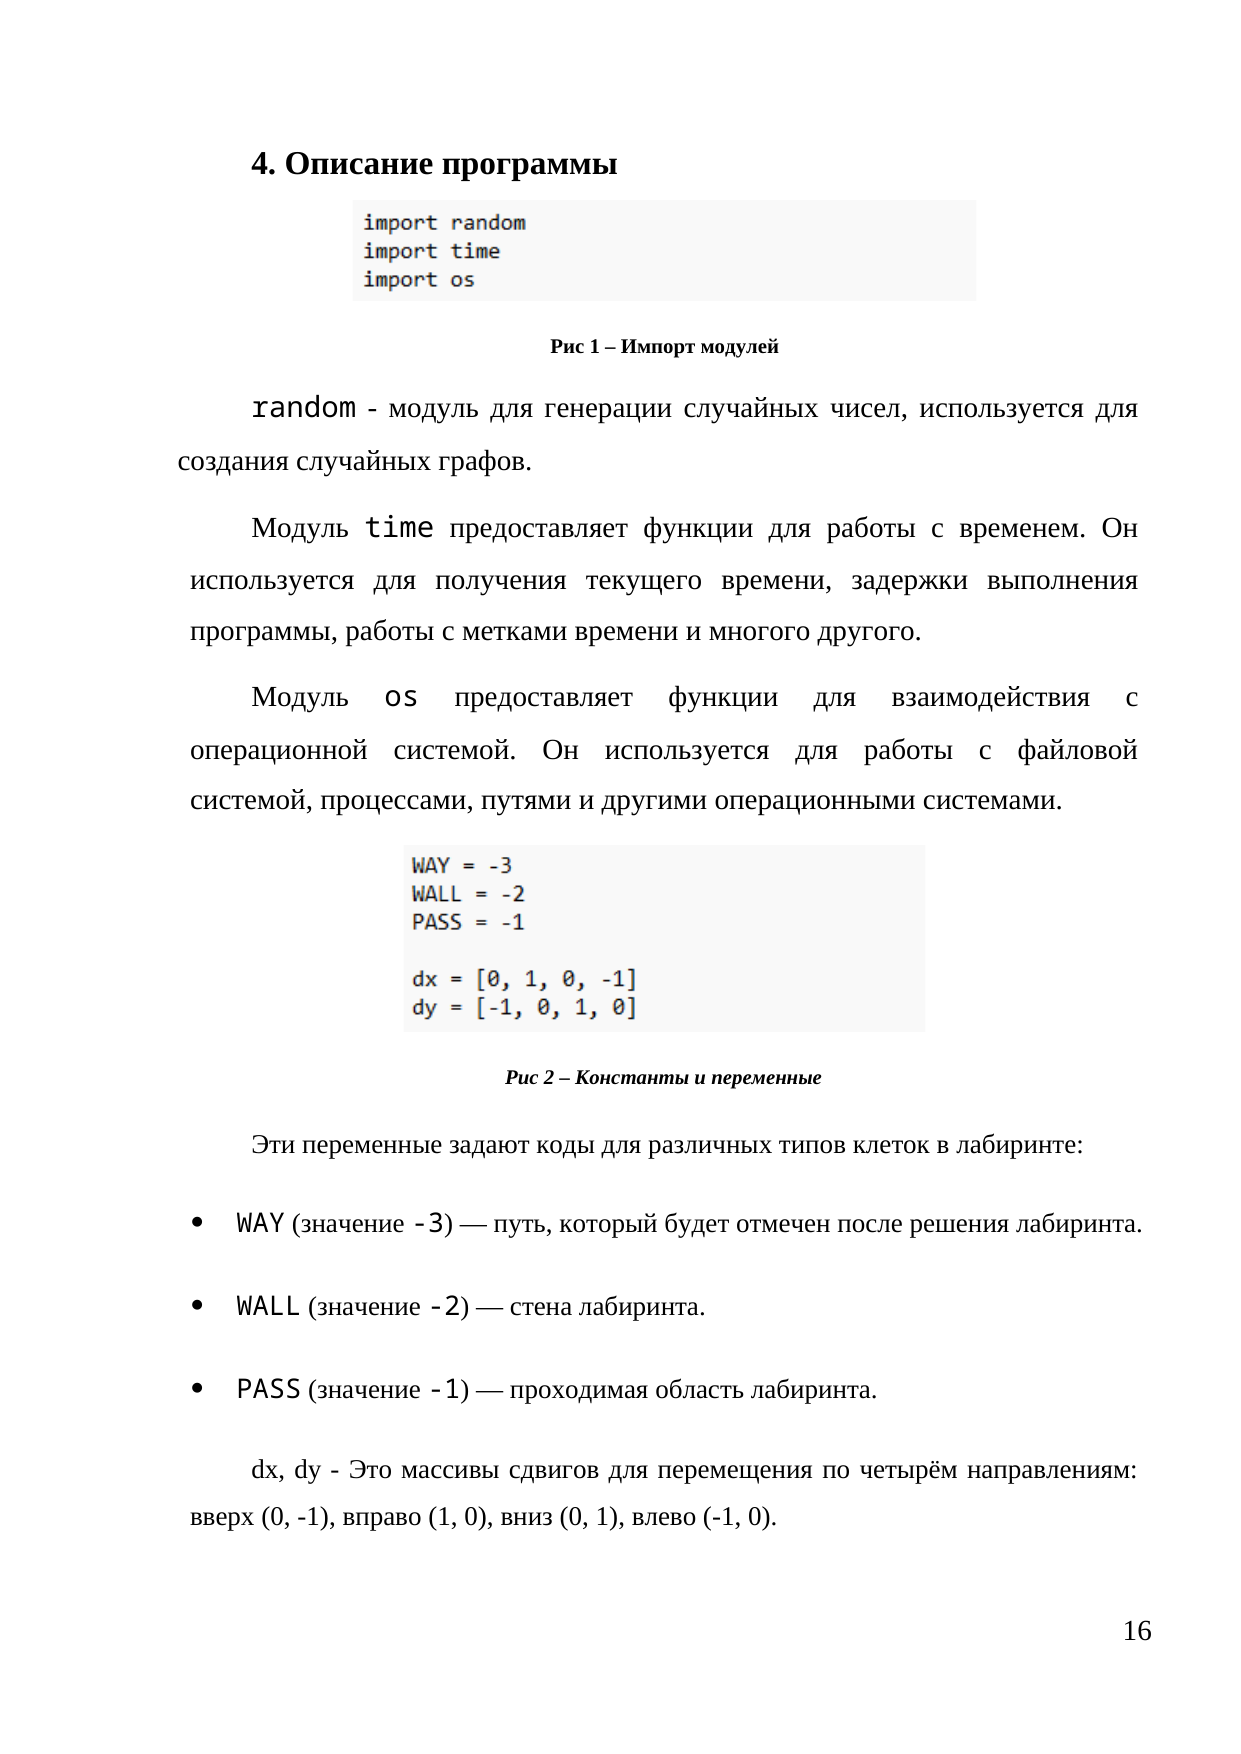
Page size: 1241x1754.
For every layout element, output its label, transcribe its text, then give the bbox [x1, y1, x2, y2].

text Эти переменные задают коды для различных типов клеток в лабиринте: [177, 1129, 1152, 1160]
text Модуль os предоставляет функции для взаимодействия с операционной системой. Он используется для работы с файловой системой, процессами, путями и другими операционными системами. [190, 676, 1139, 816]
picture [352, 200, 977, 301]
subtitle 4. Описание программы [251, 143, 1152, 181]
text dx, dy - Это массивы сдвигов для перемещения по четырём направлениям: вверх (0, -1), вправо (1, 0), вниз (0, 1), влево (-1, 0). [190, 1453, 1139, 1531]
list WALL (значение -2) — стена лабиринта. [192, 1287, 1152, 1323]
list PASS (значение -1) — проходимая область лабиринта. [192, 1370, 1152, 1407]
picture [403, 845, 926, 1032]
list WAY (значение -3) — путь, который будет отмечен после решения лабиринта. [192, 1203, 1152, 1240]
text Рис 1 – Импорт модулей [177, 334, 1152, 358]
text Рис 2 – Константы и переменные [177, 1064, 1152, 1089]
text random - модуль для генерации случайных чисел, используется для создания случайных графов. [177, 387, 1139, 477]
text Модуль time предоставляет функции для работы с временем. Он используется для получения текущего времени, задержки выполнения программы, работы с метками времени и многого другого. [190, 506, 1139, 646]
